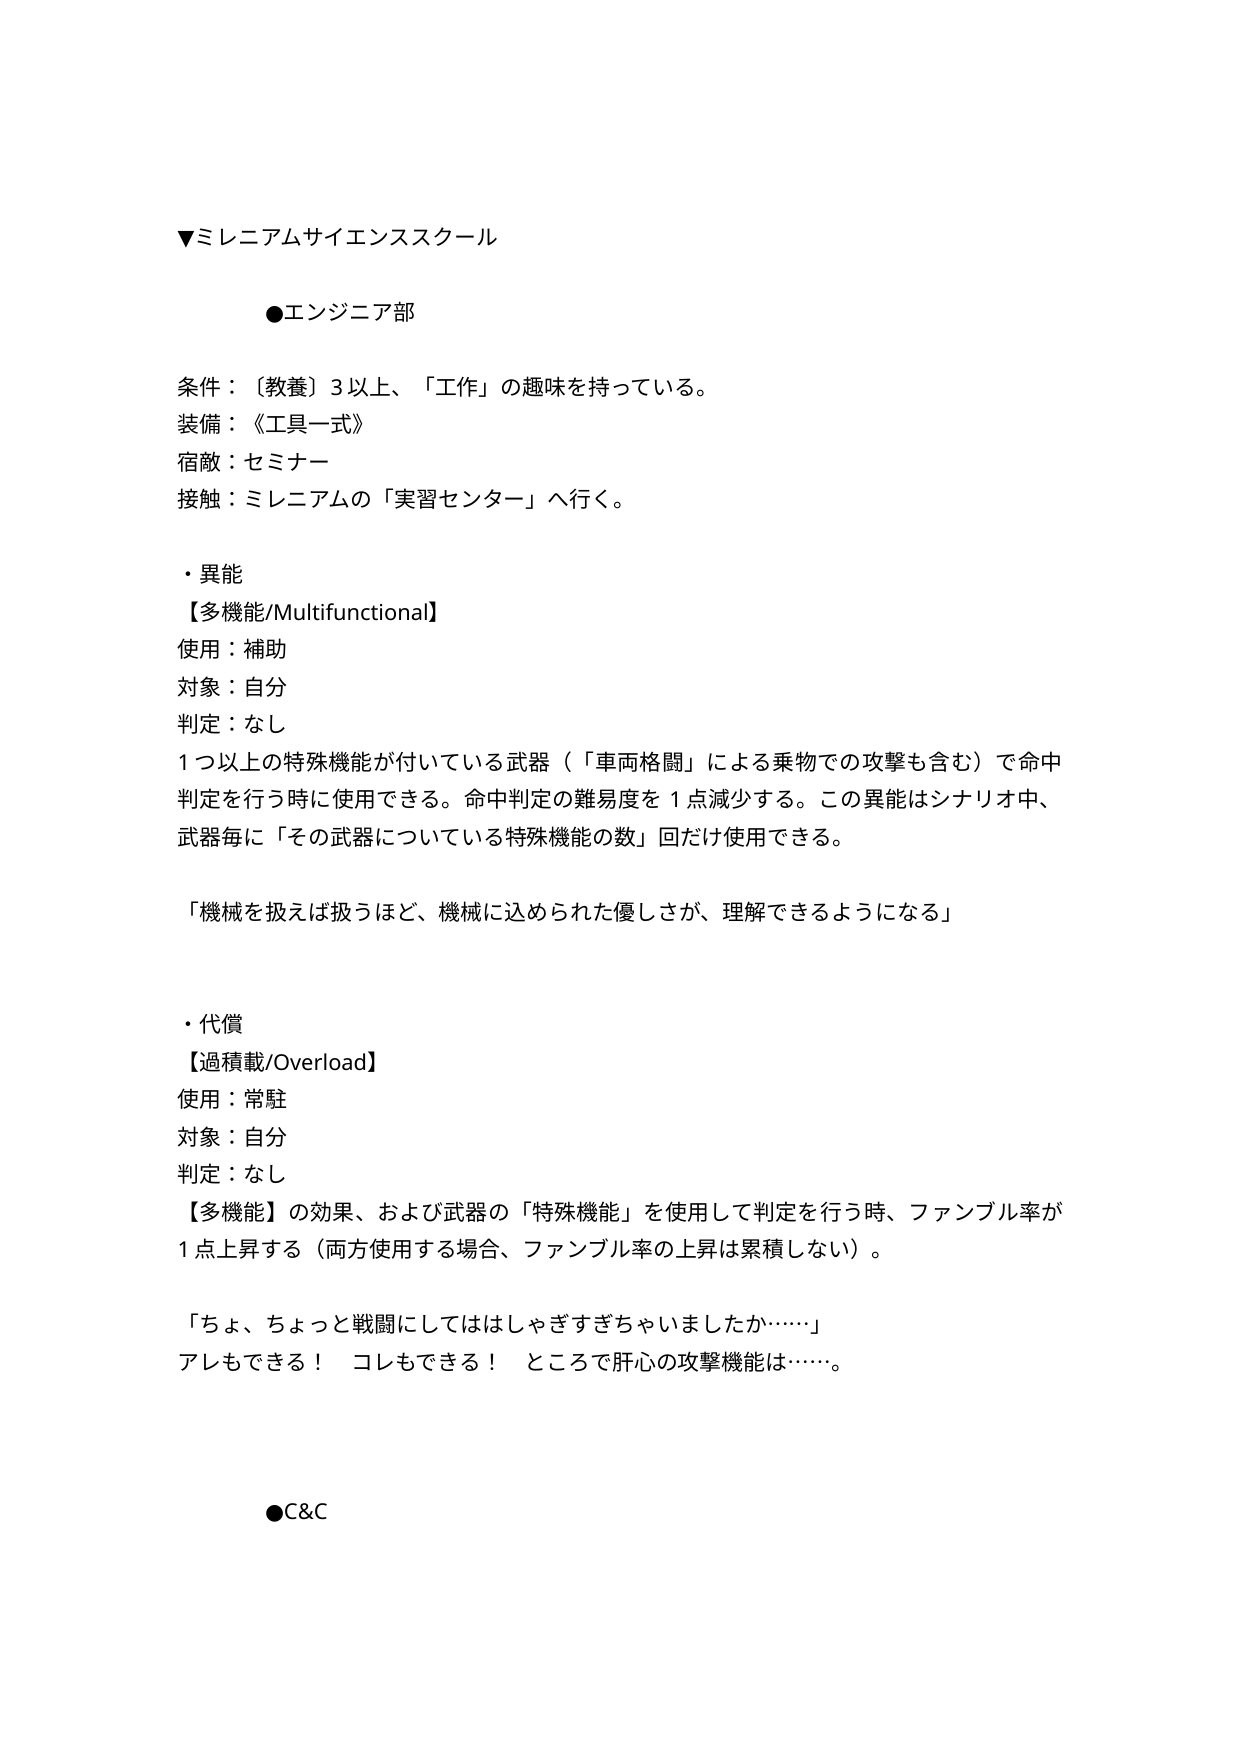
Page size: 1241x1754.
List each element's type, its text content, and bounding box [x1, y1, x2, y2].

text ・代償 [177, 1004, 1063, 1042]
text 接触：ミレニアムの「実習センター」へ行く。 [177, 479, 1063, 517]
text 【過積載/Overload】 [177, 1042, 1063, 1079]
subtitle ●エンジニア部 [265, 292, 1063, 329]
text 対象：自分 [177, 1117, 1063, 1154]
text 判定：なし [177, 704, 1063, 742]
text 対象：自分 [177, 667, 1063, 704]
text 使用：補助 [177, 629, 1063, 667]
text 使用：常駐 [177, 1079, 1063, 1117]
text 1つ以上の特殊機能が付いている武器（「車両格闘」による乗物での攻撃も含む）で命中判定を行う時に使用できる。命中判定の難易度を1点減少する。この異能はシナリオ中、武器毎に「その武器についている特殊機能の数」回だけ使用できる。 [177, 742, 1063, 854]
text 【多機能/Multifunctional】 [177, 592, 1063, 629]
text 「ちょ、ちょっと戦闘にしてははしゃぎすぎちゃいましたか……」 [177, 1304, 1063, 1342]
text 宿敵：セミナー [177, 442, 1063, 479]
text 「機械を扱えば扱うほど、機械に込められた優しさが、理解できるようになる」 [177, 892, 1063, 929]
text ・異能 [177, 554, 1063, 592]
text 装備：《工具一式》 [177, 404, 1063, 442]
text 判定：なし [177, 1154, 1063, 1192]
text アレもできる！ コレもできる！ ところで肝心の攻撃機能は……。 [177, 1342, 1063, 1379]
text 条件：〔教養〕3以上、「工作」の趣味を持っている。 [177, 367, 1063, 404]
subtitle ●C&C [265, 1492, 1063, 1529]
subtitle ▼ミレニアムサイエンススクール [177, 217, 1063, 254]
text 【多機能】の効果、および武器の「特殊機能」を使用して判定を行う時、ファンブル率が1点上昇する（両方使用する場合、ファンブル率の上昇は累積しない）。 [177, 1192, 1063, 1267]
